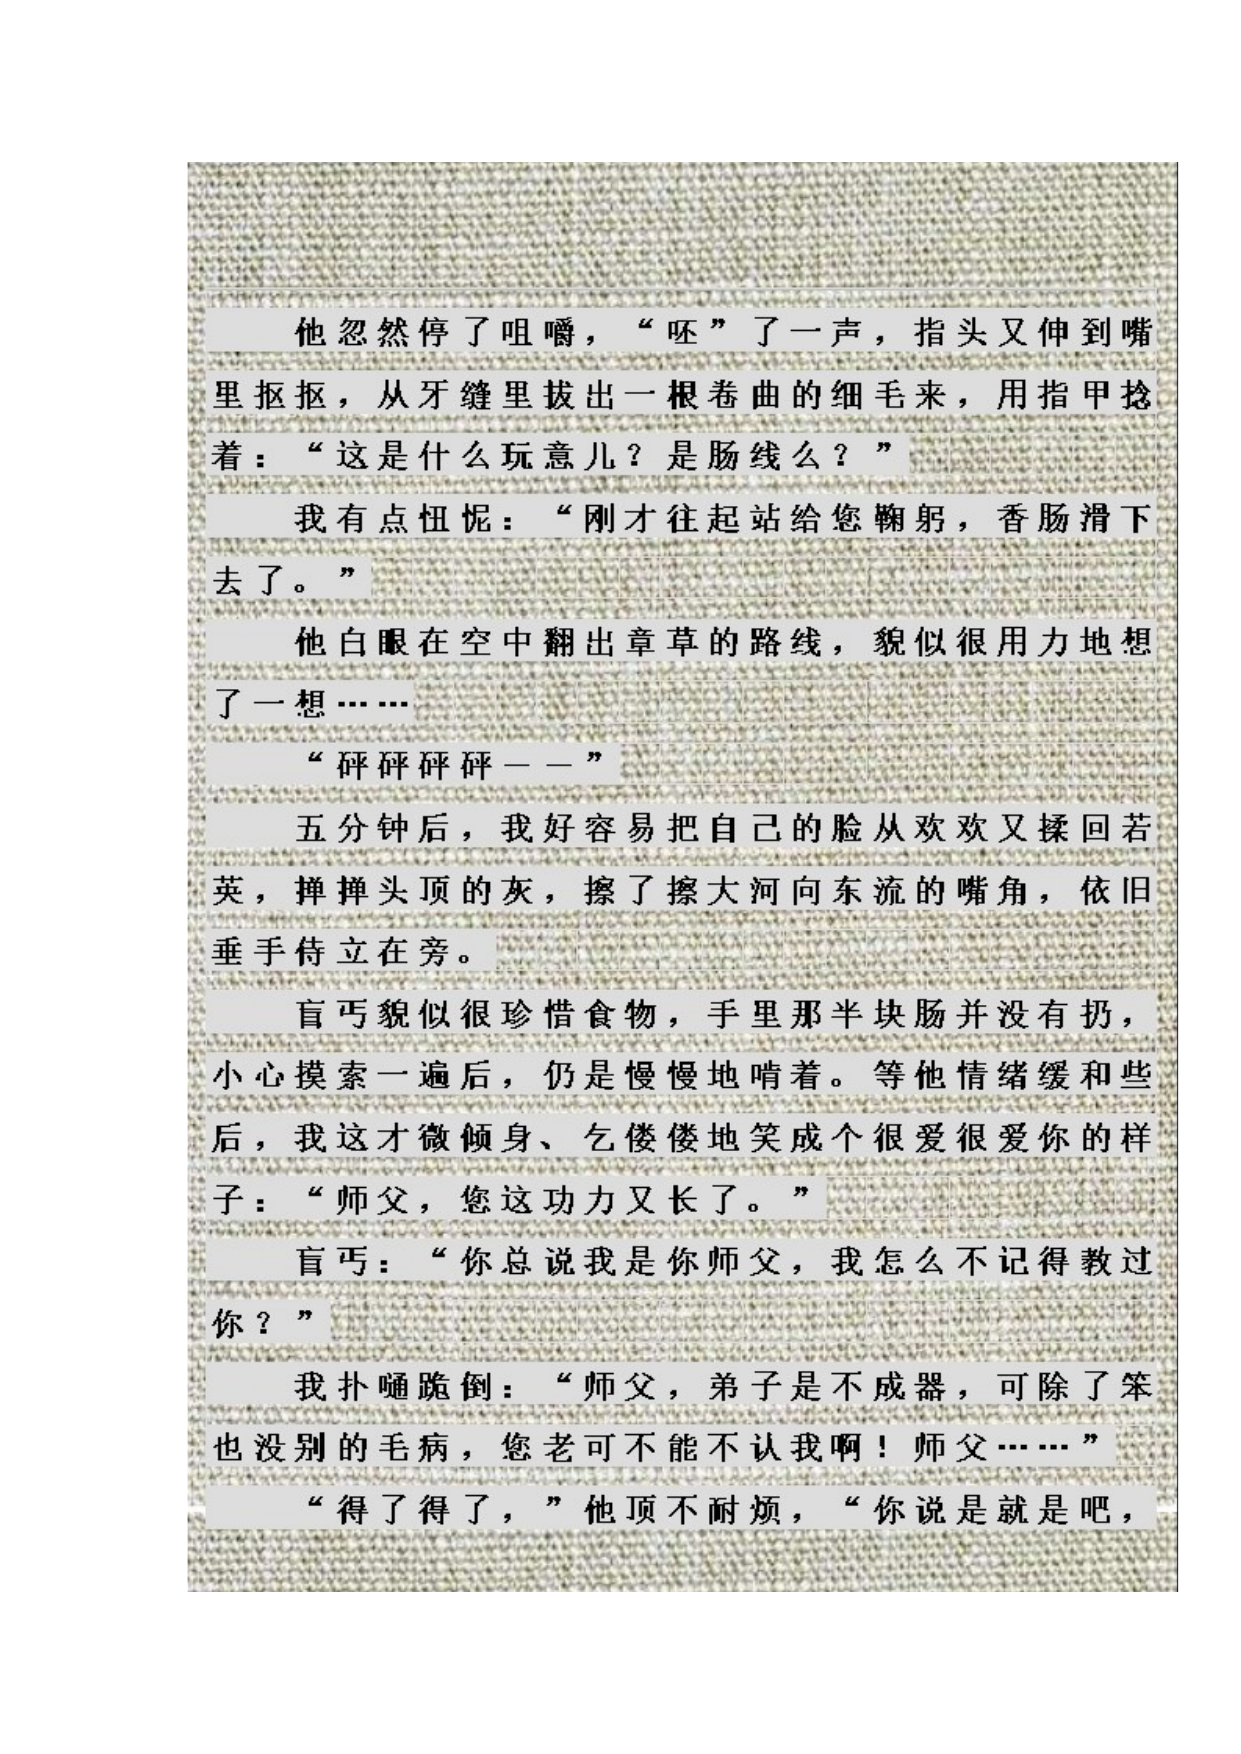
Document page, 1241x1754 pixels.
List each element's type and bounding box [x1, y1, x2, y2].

picture [187, 162, 1179, 1592]
